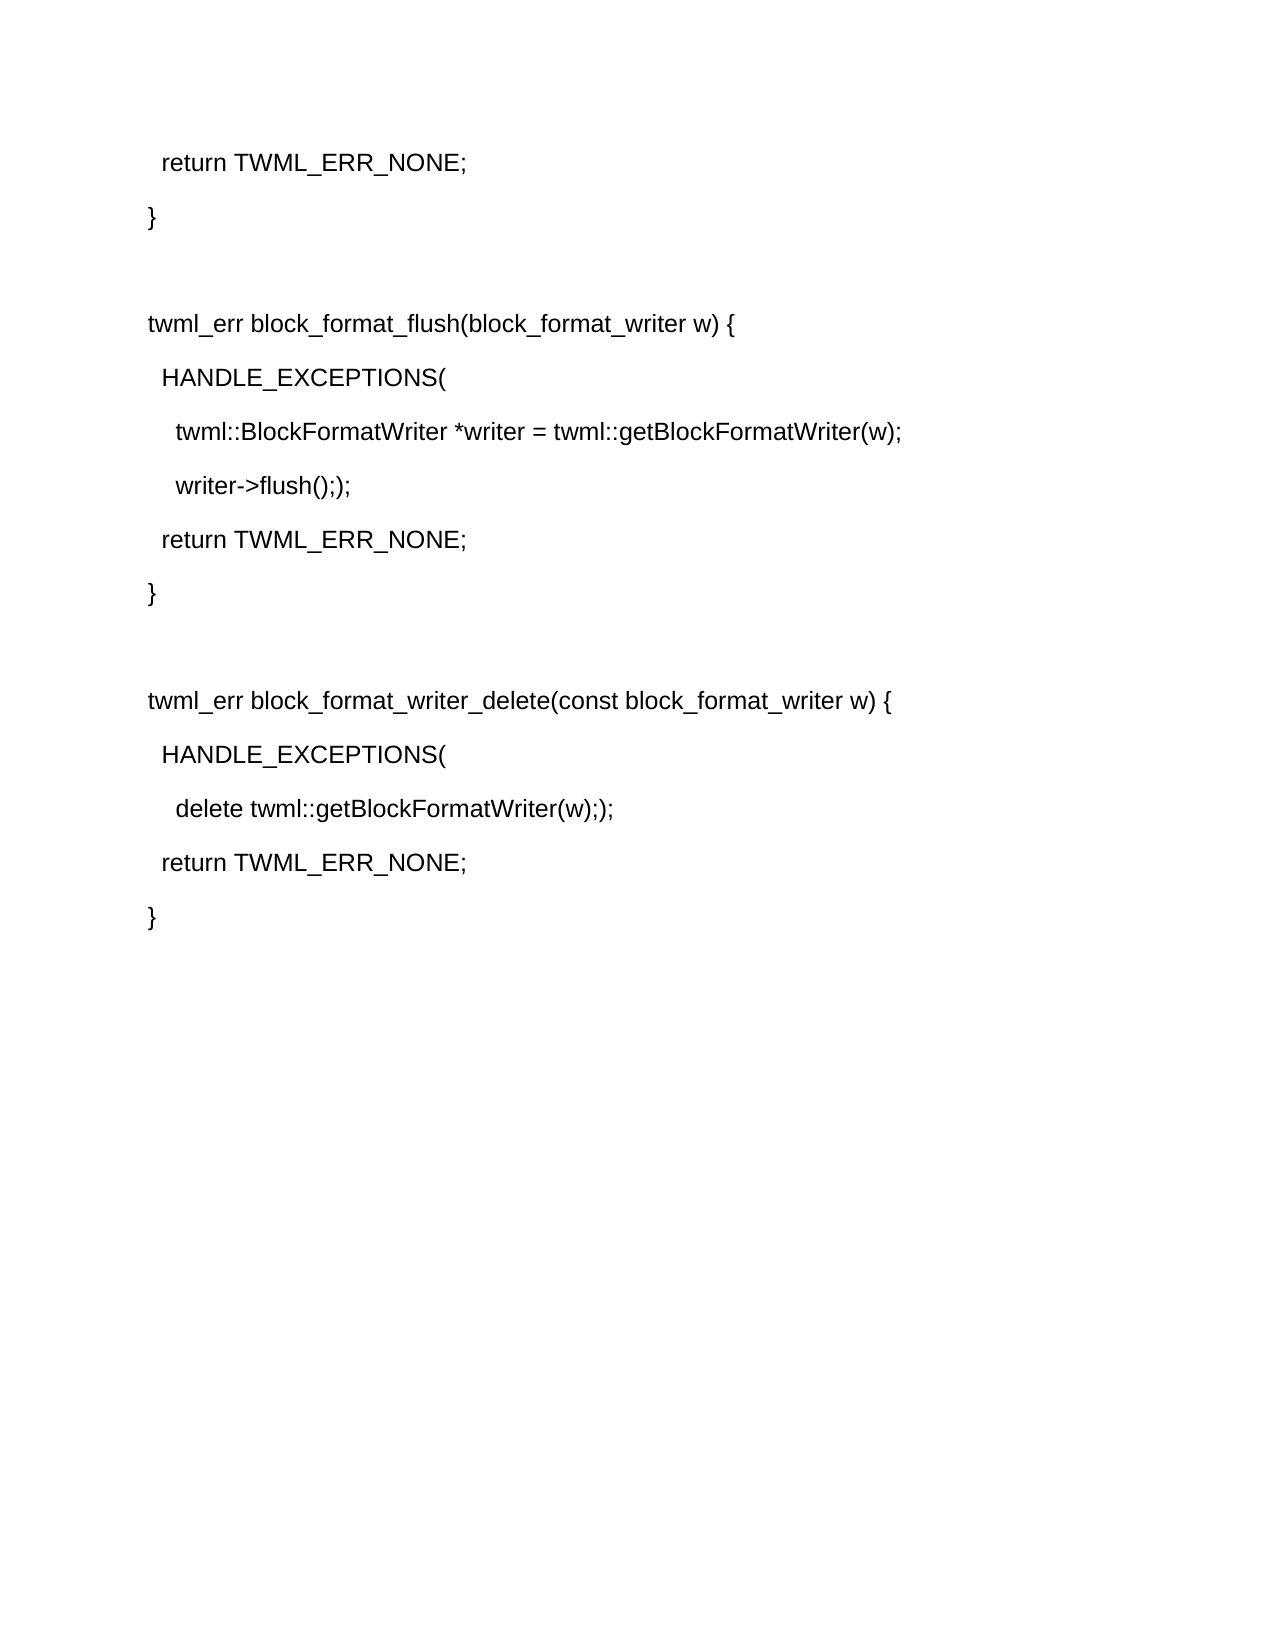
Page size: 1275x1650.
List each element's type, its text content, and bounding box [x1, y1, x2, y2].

text delete twml::getBlockFormatWriter(w);); [148, 794, 1127, 823]
text } [148, 201, 1127, 230]
text HANDLE_EXCEPTIONS( [148, 363, 1127, 392]
text return TWML_ERR_NONE; [148, 148, 1127, 176]
text } [148, 902, 1127, 930]
text return TWML_ERR_NONE; [148, 524, 1127, 553]
text twml_err block_format_writer_delete(const block_format_writer w) { [148, 686, 1127, 715]
text twml_err block_format_flush(block_format_writer w) { [148, 309, 1127, 338]
text return TWML_ERR_NONE; [148, 848, 1127, 876]
text writer->flush();); [148, 471, 1127, 499]
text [148, 417, 1127, 446]
text HANDLE_EXCEPTIONS( [148, 740, 1127, 769]
text } [148, 578, 1127, 607]
